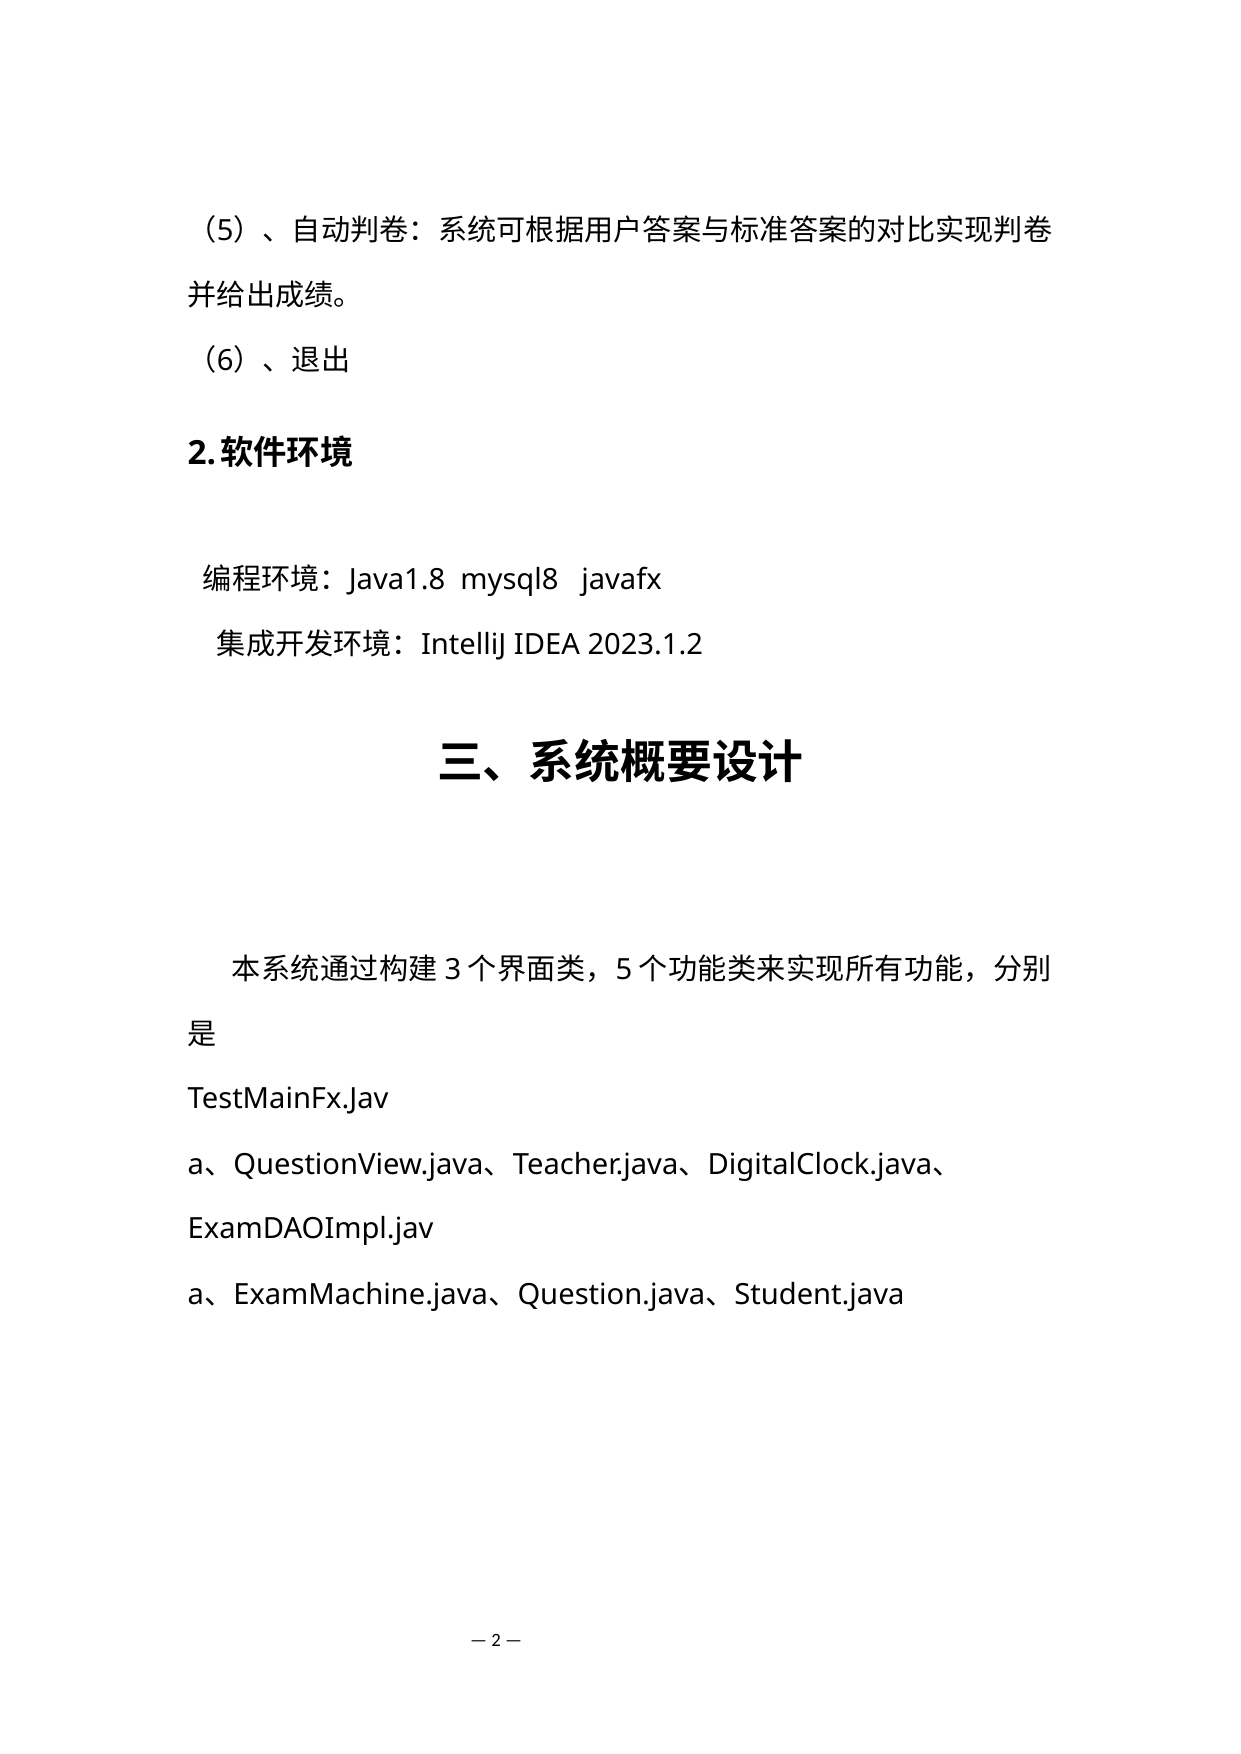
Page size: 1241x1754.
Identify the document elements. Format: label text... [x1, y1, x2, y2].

text 本系统通过构建3个界面类，5个功能类来实现所有功能，分别是TestMainFx.Java、QuestionView.java、Teacher.java、DigitalClock.java、 [187, 934, 1053, 1194]
list 编程环境：Java1.8 mysql8 javafx [187, 544, 1053, 609]
subtitle 软件环境 [187, 417, 1053, 482]
text 集成开发环境：IntelliJ IDEA 2023.1.2 [187, 609, 1053, 674]
list 、退出 [187, 325, 1053, 390]
subtitle 系统概要设计 [187, 710, 1053, 807]
text ExamDAOImpl.java、ExamMachine.java、Question.java、Student.java [187, 1194, 1053, 1324]
list 、自动判卷：系统可根据用户答案与标准答案的对比实现判卷并给出成绩。 [187, 195, 1053, 325]
